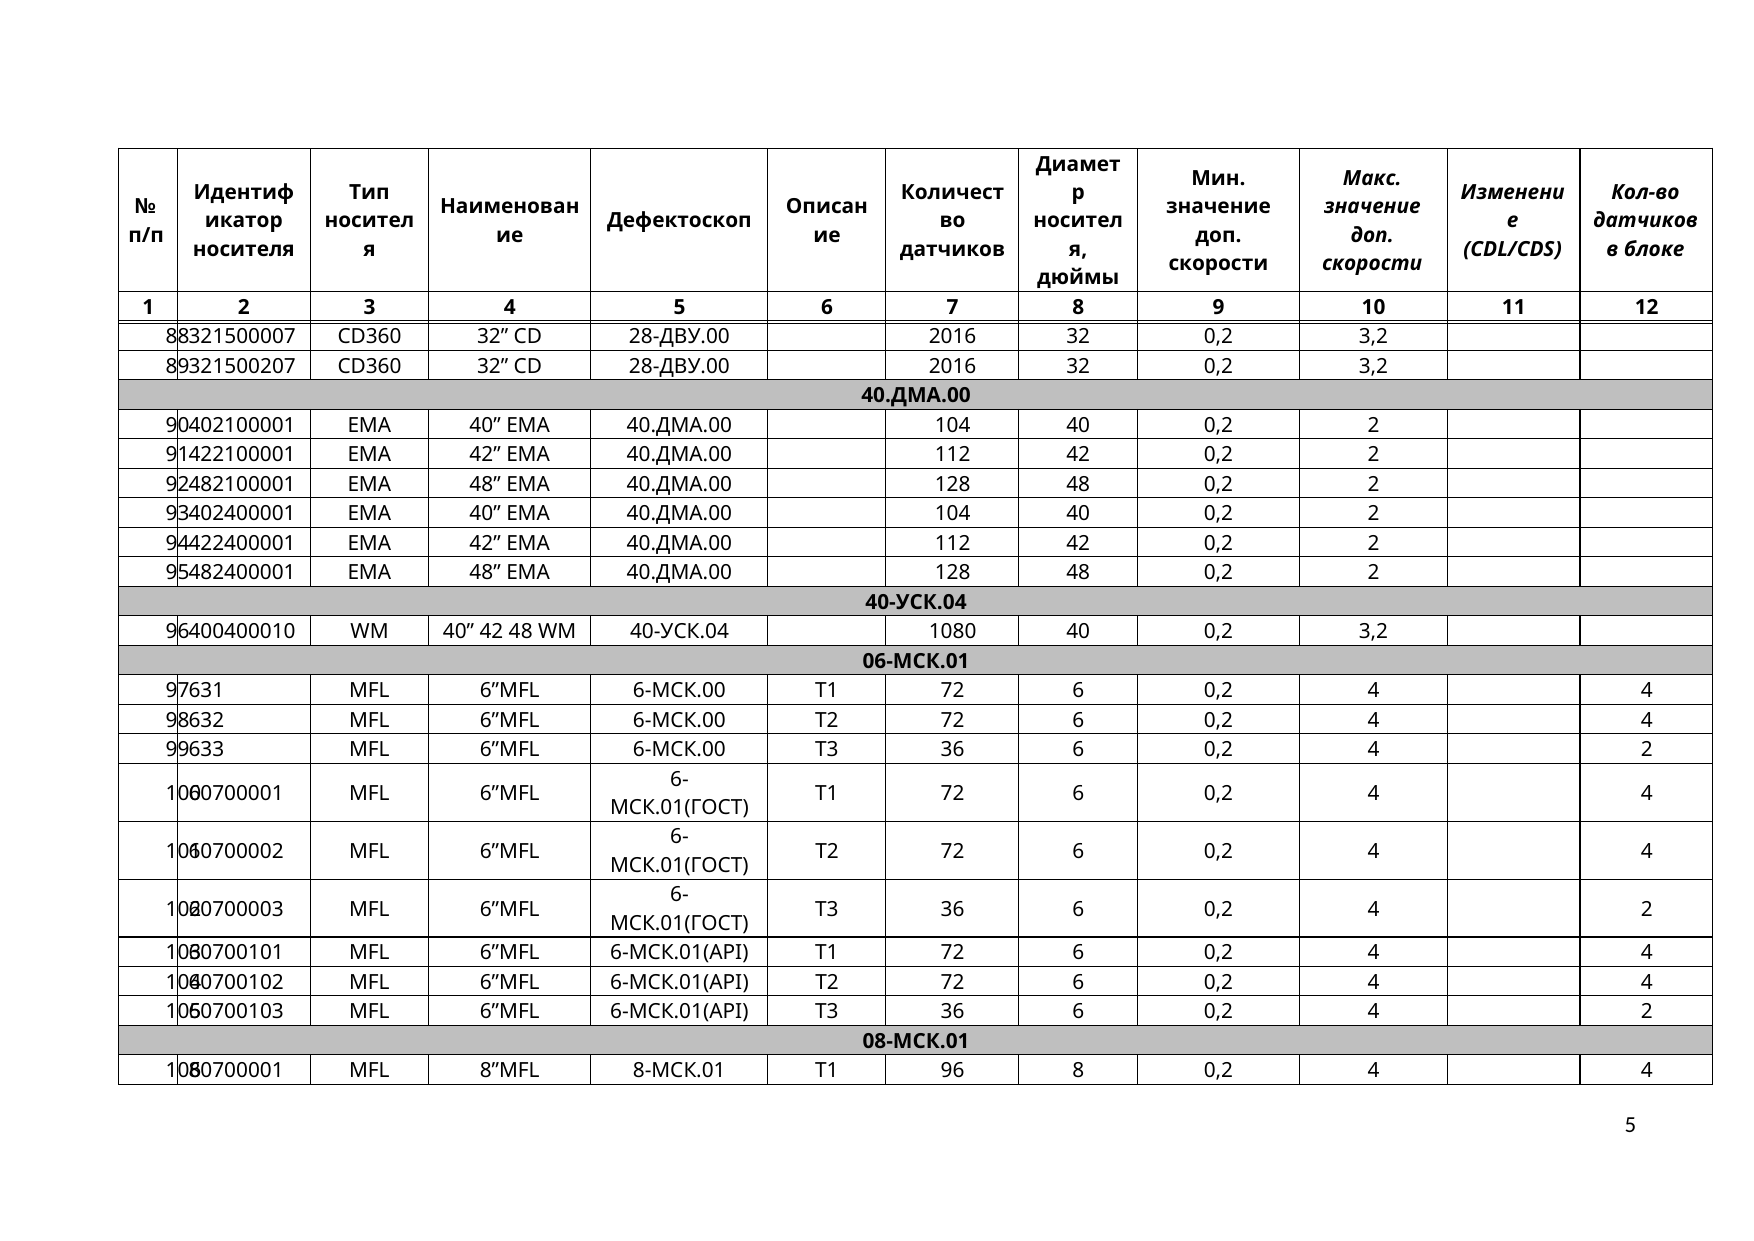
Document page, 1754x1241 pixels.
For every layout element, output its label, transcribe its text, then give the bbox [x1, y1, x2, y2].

table_cell 36 [886, 880, 1018, 936]
table_cell 402100001 [178, 410, 310, 438]
table_cell 4 [1581, 938, 1712, 966]
table_cell 3,2 [1300, 351, 1447, 379]
table_cell 321500207 [178, 351, 310, 379]
table_cell 2 [1300, 439, 1447, 468]
table_cell 28-ДВУ.00 [591, 324, 767, 350]
table_header Описание [768, 149, 885, 291]
table_cell 482400001 [178, 557, 310, 586]
table_cell MFL [311, 734, 428, 763]
table_cell [119, 324, 177, 350]
table_cell T1 [768, 938, 885, 966]
table_cell 48” EMA [429, 557, 590, 586]
table_cell [1581, 616, 1712, 645]
table_cell [1448, 734, 1579, 763]
table_cell 08-МСК.01 [119, 1026, 1712, 1054]
table_cell 28-ДВУ.00 [591, 351, 767, 379]
table_cell 32 [1019, 351, 1137, 379]
table_cell 112 [886, 439, 1018, 468]
table_cell 402400001 [178, 498, 310, 527]
table_cell 4 [1300, 996, 1447, 1025]
table_cell 40-УСК.04 [119, 587, 1712, 615]
table_cell T2 [768, 822, 885, 878]
table_cell [119, 557, 177, 586]
table_cell 40.ДМА.00 [591, 410, 767, 438]
table_cell 0,2 [1138, 528, 1299, 556]
table_cell [768, 351, 885, 379]
table_cell 0,2 [1138, 557, 1299, 586]
table_cell 632 [178, 705, 310, 733]
table_cell [1581, 498, 1712, 527]
table_cell 72 [886, 967, 1018, 995]
table_cell 8 [1019, 1055, 1137, 1084]
table_cell [1581, 351, 1712, 379]
table_cell 32 [1019, 324, 1137, 350]
table_cell 3,2 [1300, 616, 1447, 645]
table_cell 72 [886, 764, 1018, 821]
table_cell T2 [768, 967, 885, 995]
table_cell 40 [1019, 410, 1137, 438]
table_cell [119, 528, 177, 556]
table_cell [1448, 557, 1579, 586]
table_cell 4 [429, 292, 590, 320]
table_cell 2 [178, 292, 310, 320]
table_cell 10 [1300, 292, 1447, 320]
table_cell 2016 [886, 351, 1018, 379]
table_cell 06-МСК.01 [119, 646, 1712, 674]
table_header Изменение (CDL/CDS) [1448, 149, 1579, 291]
table_cell 2 [1581, 880, 1712, 936]
table_cell EMA [311, 410, 428, 438]
table_cell 40-УСК.04 [591, 616, 767, 645]
table_cell 1080 [886, 616, 1018, 645]
table_cell 2016 [886, 324, 1018, 350]
table_cell 2 [1300, 410, 1447, 438]
table_cell [1581, 469, 1712, 497]
table_cell [119, 616, 177, 645]
table_cell [1581, 324, 1712, 350]
table_cell 40.ДМА.00 [591, 528, 767, 556]
table_cell 6”MFL [429, 880, 590, 936]
table_cell 42 [1019, 439, 1137, 468]
table_cell 72 [886, 822, 1018, 878]
table_header Кол-во датчиков в блоке [1581, 149, 1712, 291]
table_cell 8-МСК.01 [591, 1055, 767, 1084]
table_cell 3,2 [1300, 324, 1447, 350]
table_cell 40 [1019, 616, 1137, 645]
table_cell 422100001 [178, 439, 310, 468]
table_cell [1581, 410, 1712, 438]
table_cell 4 [1581, 764, 1712, 821]
table_cell 4 [1300, 675, 1447, 704]
table_cell [119, 938, 177, 966]
table_cell 2 [1300, 528, 1447, 556]
table_cell [119, 469, 177, 497]
table_header Тип носителя [311, 149, 428, 291]
table_cell [1448, 764, 1579, 821]
table_header Макс. значение доп. скорости [1300, 149, 1447, 291]
table_cell [119, 996, 177, 1025]
table_cell [119, 439, 177, 468]
table_cell 6 [1019, 764, 1137, 821]
table_cell 42 [1019, 528, 1137, 556]
table_cell 128 [886, 557, 1018, 586]
table_cell 80700001 [178, 1055, 310, 1084]
table_cell 2 [1581, 734, 1712, 763]
table_cell 0,2 [1138, 324, 1299, 350]
table_cell EMA [311, 439, 428, 468]
table_cell [119, 410, 177, 438]
table_cell 4 [1300, 938, 1447, 966]
table_cell 0,2 [1138, 1055, 1299, 1084]
table_cell 1 [119, 292, 177, 320]
table_cell [1448, 675, 1579, 704]
table_cell [1448, 967, 1579, 995]
table_cell 6”MFL [429, 938, 590, 966]
table_header Идентификатор носителя [178, 149, 310, 291]
table_cell MFL [311, 1055, 428, 1084]
table_cell T1 [768, 675, 885, 704]
table_cell EMA [311, 498, 428, 527]
table_cell 2 [1581, 996, 1712, 1025]
table_cell 4 [1300, 822, 1447, 878]
table_cell [119, 880, 177, 936]
table_cell [1448, 410, 1579, 438]
table_cell [1448, 880, 1579, 936]
table_cell 6 [1019, 880, 1137, 936]
table_cell EMA [311, 528, 428, 556]
table_cell 6”MFL [429, 764, 590, 821]
table_cell 60700103 [178, 996, 310, 1025]
table_header № п/п [119, 149, 177, 291]
table_cell MFL [311, 822, 428, 878]
table_cell MFL [311, 705, 428, 733]
table_cell 72 [886, 675, 1018, 704]
table_header Мин. значение доп. скорости [1138, 149, 1299, 291]
table_cell 40.ДМА.00 [591, 557, 767, 586]
table_header Дефектоскоп [591, 149, 767, 291]
table_cell T3 [768, 734, 885, 763]
table_cell [768, 324, 885, 350]
table_cell 40” EMA [429, 498, 590, 527]
table_cell 0,2 [1138, 967, 1299, 995]
table_cell [1448, 705, 1579, 733]
table_header Наименование [429, 149, 590, 291]
table_cell [119, 967, 177, 995]
table_cell 422400001 [178, 528, 310, 556]
table_cell T3 [768, 880, 885, 936]
table_cell 6 [1019, 675, 1137, 704]
table_cell 36 [886, 734, 1018, 763]
table_cell 6 [1019, 734, 1137, 763]
table_cell 4 [1300, 734, 1447, 763]
table_cell [1448, 528, 1579, 556]
table_cell 6 [768, 292, 885, 320]
table_cell MFL [311, 938, 428, 966]
table_cell [1581, 439, 1712, 468]
table_cell [768, 410, 885, 438]
table_cell 60700102 [178, 967, 310, 995]
table_cell [768, 557, 885, 586]
table_cell 0,2 [1138, 498, 1299, 527]
table_cell CD360 [311, 351, 428, 379]
table_cell [119, 675, 177, 704]
table_cell MFL [311, 967, 428, 995]
table_cell 40.ДМА.00 [591, 498, 767, 527]
table_cell EMA [311, 557, 428, 586]
table_cell 0,2 [1138, 822, 1299, 878]
table_cell 4 [1300, 764, 1447, 821]
table_cell 0,2 [1138, 764, 1299, 821]
table_cell 6”MFL [429, 996, 590, 1025]
table_cell [1448, 324, 1579, 350]
table_cell 2 [1300, 498, 1447, 527]
table_cell 6-МСК.00 [591, 675, 767, 704]
table_cell 48 [1019, 557, 1137, 586]
table_cell EMA [311, 469, 428, 497]
table_cell 60700001 [178, 764, 310, 821]
table_cell 0,2 [1138, 996, 1299, 1025]
table_cell 40 [1019, 498, 1137, 527]
table_cell 0,2 [1138, 469, 1299, 497]
table_cell [768, 439, 885, 468]
table_cell 11 [1448, 292, 1579, 320]
table_cell 96 [886, 1055, 1018, 1084]
table_cell 4 [1300, 880, 1447, 936]
table_cell 6-МСК.00 [591, 705, 767, 733]
table_cell 6-МСК.00 [591, 734, 767, 763]
table_cell [1581, 528, 1712, 556]
table_cell 4 [1300, 705, 1447, 733]
table_cell 9 [1138, 292, 1299, 320]
table_cell 12 [1581, 292, 1712, 320]
table_cell 6”MFL [429, 822, 590, 878]
table_cell 0,2 [1138, 880, 1299, 936]
table_cell 2 [1300, 469, 1447, 497]
table_cell 42” EMA [429, 528, 590, 556]
table_cell MFL [311, 764, 428, 821]
table_cell 104 [886, 498, 1018, 527]
table_cell T1 [768, 1055, 885, 1084]
table_cell [1448, 351, 1579, 379]
table_cell MFL [311, 880, 428, 936]
table_cell 6”MFL [429, 705, 590, 733]
table_cell 112 [886, 528, 1018, 556]
table_cell 48” EMA [429, 469, 590, 497]
table_cell 6”MFL [429, 734, 590, 763]
table_cell [119, 734, 177, 763]
table_cell 0,2 [1138, 351, 1299, 379]
table_cell 6-МСК.01(API) [591, 967, 767, 995]
table_cell 6 [1019, 938, 1137, 966]
table_cell [119, 1055, 177, 1084]
table_cell 633 [178, 734, 310, 763]
table_cell 6-МСК.01(ГОСТ) [591, 880, 767, 936]
table_cell [1448, 498, 1579, 527]
table_cell WM [311, 616, 428, 645]
table_cell 0,2 [1138, 705, 1299, 733]
table_cell [768, 616, 885, 645]
table_cell 60700002 [178, 822, 310, 878]
table_cell 6 [1019, 967, 1137, 995]
table_cell 482100001 [178, 469, 310, 497]
table_cell [768, 528, 885, 556]
table_cell 4 [1581, 675, 1712, 704]
table_cell 2 [1300, 557, 1447, 586]
table_cell [1448, 938, 1579, 966]
table_cell 8”MFL [429, 1055, 590, 1084]
table_cell 40.ДМА.00 [119, 380, 1712, 409]
table_cell 40.ДМА.00 [591, 469, 767, 497]
table_cell 40” 42 48 WM [429, 616, 590, 645]
table_cell [1448, 1055, 1579, 1084]
table_cell [1448, 822, 1579, 878]
table_cell 0,2 [1138, 439, 1299, 468]
table_cell 5 [591, 292, 767, 320]
table_cell CD360 [311, 324, 428, 350]
table_cell T1 [768, 764, 885, 821]
table_cell [119, 822, 177, 878]
table_cell 0,2 [1138, 410, 1299, 438]
table_cell 4 [1581, 1055, 1712, 1084]
table_cell 4 [1300, 967, 1447, 995]
table_cell 4 [1581, 967, 1712, 995]
table_cell 6”MFL [429, 675, 590, 704]
table_cell [119, 764, 177, 821]
table_cell 8 [1019, 292, 1137, 320]
table_cell 72 [886, 705, 1018, 733]
table_cell 6-МСК.01(API) [591, 938, 767, 966]
table_cell 4 [1581, 822, 1712, 878]
table_cell [119, 498, 177, 527]
table_cell 3 [311, 292, 428, 320]
table_cell 0,2 [1138, 938, 1299, 966]
table_cell 400400010 [178, 616, 310, 645]
table_cell 60700003 [178, 880, 310, 936]
table_cell 6-МСК.01(API) [591, 996, 767, 1025]
table_header Диаметр носителя, дюймы [1019, 149, 1137, 291]
table_cell 48 [1019, 469, 1137, 497]
table_cell 6 [1019, 996, 1137, 1025]
table_cell 6 [1019, 705, 1137, 733]
table_cell 32” CD [429, 351, 590, 379]
table_cell 6 [1019, 822, 1137, 878]
table_cell 7 [886, 292, 1018, 320]
table_cell [1448, 616, 1579, 645]
table_cell 6-МСК.01(ГОСТ) [591, 822, 767, 878]
table_cell 104 [886, 410, 1018, 438]
table_cell 0,2 [1138, 675, 1299, 704]
table_cell 72 [886, 938, 1018, 966]
table_cell MFL [311, 675, 428, 704]
table_cell 40.ДМА.00 [591, 439, 767, 468]
table_cell [1448, 439, 1579, 468]
table_cell [768, 498, 885, 527]
table_cell T3 [768, 996, 885, 1025]
table_cell 321500007 [178, 324, 310, 350]
table_header Количество датчиков [886, 149, 1018, 291]
table_cell 128 [886, 469, 1018, 497]
table_cell 0,2 [1138, 616, 1299, 645]
table_cell [768, 469, 885, 497]
table_cell 6-МСК.01(ГОСТ) [591, 764, 767, 821]
table_cell 32” CD [429, 324, 590, 350]
table_cell 0,2 [1138, 734, 1299, 763]
table_cell [1581, 557, 1712, 586]
table_cell 36 [886, 996, 1018, 1025]
table_cell 40” EMA [429, 410, 590, 438]
table_cell [1448, 469, 1579, 497]
table_cell 4 [1581, 705, 1712, 733]
table_cell T2 [768, 705, 885, 733]
table_cell 6”MFL [429, 967, 590, 995]
table_cell 4 [1300, 1055, 1447, 1084]
table_cell 631 [178, 675, 310, 704]
table_cell [1448, 996, 1579, 1025]
table_cell [119, 705, 177, 733]
table_cell 42” EMA [429, 439, 590, 468]
table_cell MFL [311, 996, 428, 1025]
table_cell [119, 351, 177, 379]
table_cell 60700101 [178, 938, 310, 966]
